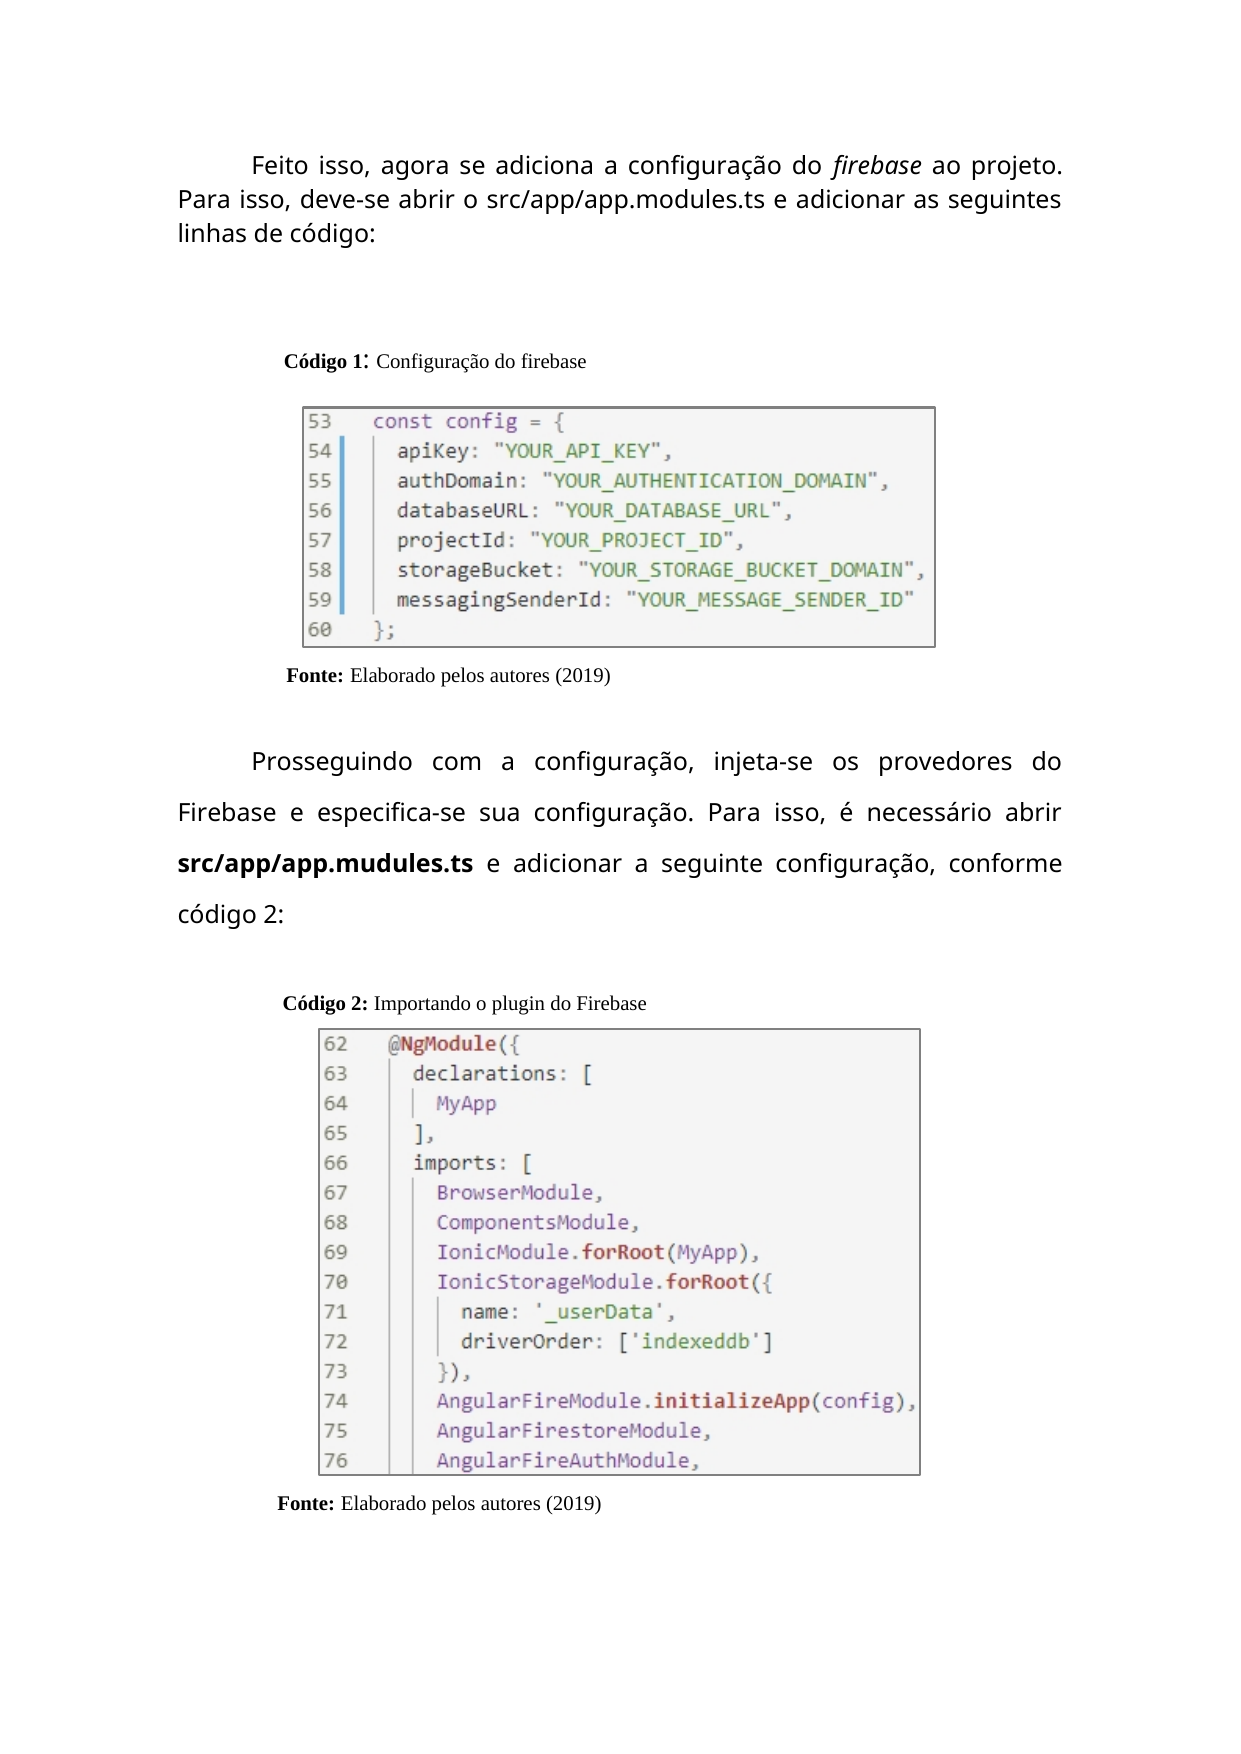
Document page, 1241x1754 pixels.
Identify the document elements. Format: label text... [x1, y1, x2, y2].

picture [304, 409, 934, 646]
text Prosseguindo com a configuração, injeta-se os provedores do Firebase e especifica-se sua configuração. Para isso, é necessário abrir src/app/app.mudules.ts e adicionar a seguinte configuração, conforme código 2: [177, 743, 1063, 931]
text Código 1: Configuração do firebase [177, 342, 1063, 376]
text Feito isso, agora se adiciona a configuração do firebase ao projeto. Para isso, deve-se abrir o src/app/app.modules.ts e adicionar as seguintes linhas de código: [177, 148, 1063, 250]
text Código 2: Importando o plugin do Firebase [177, 991, 1063, 1015]
text Fonte: Elaborado pelos autores (2019) [177, 1491, 1063, 1515]
text Fonte: Elaborado pelos autores (2019) [177, 663, 1063, 687]
picture [320, 1030, 919, 1474]
